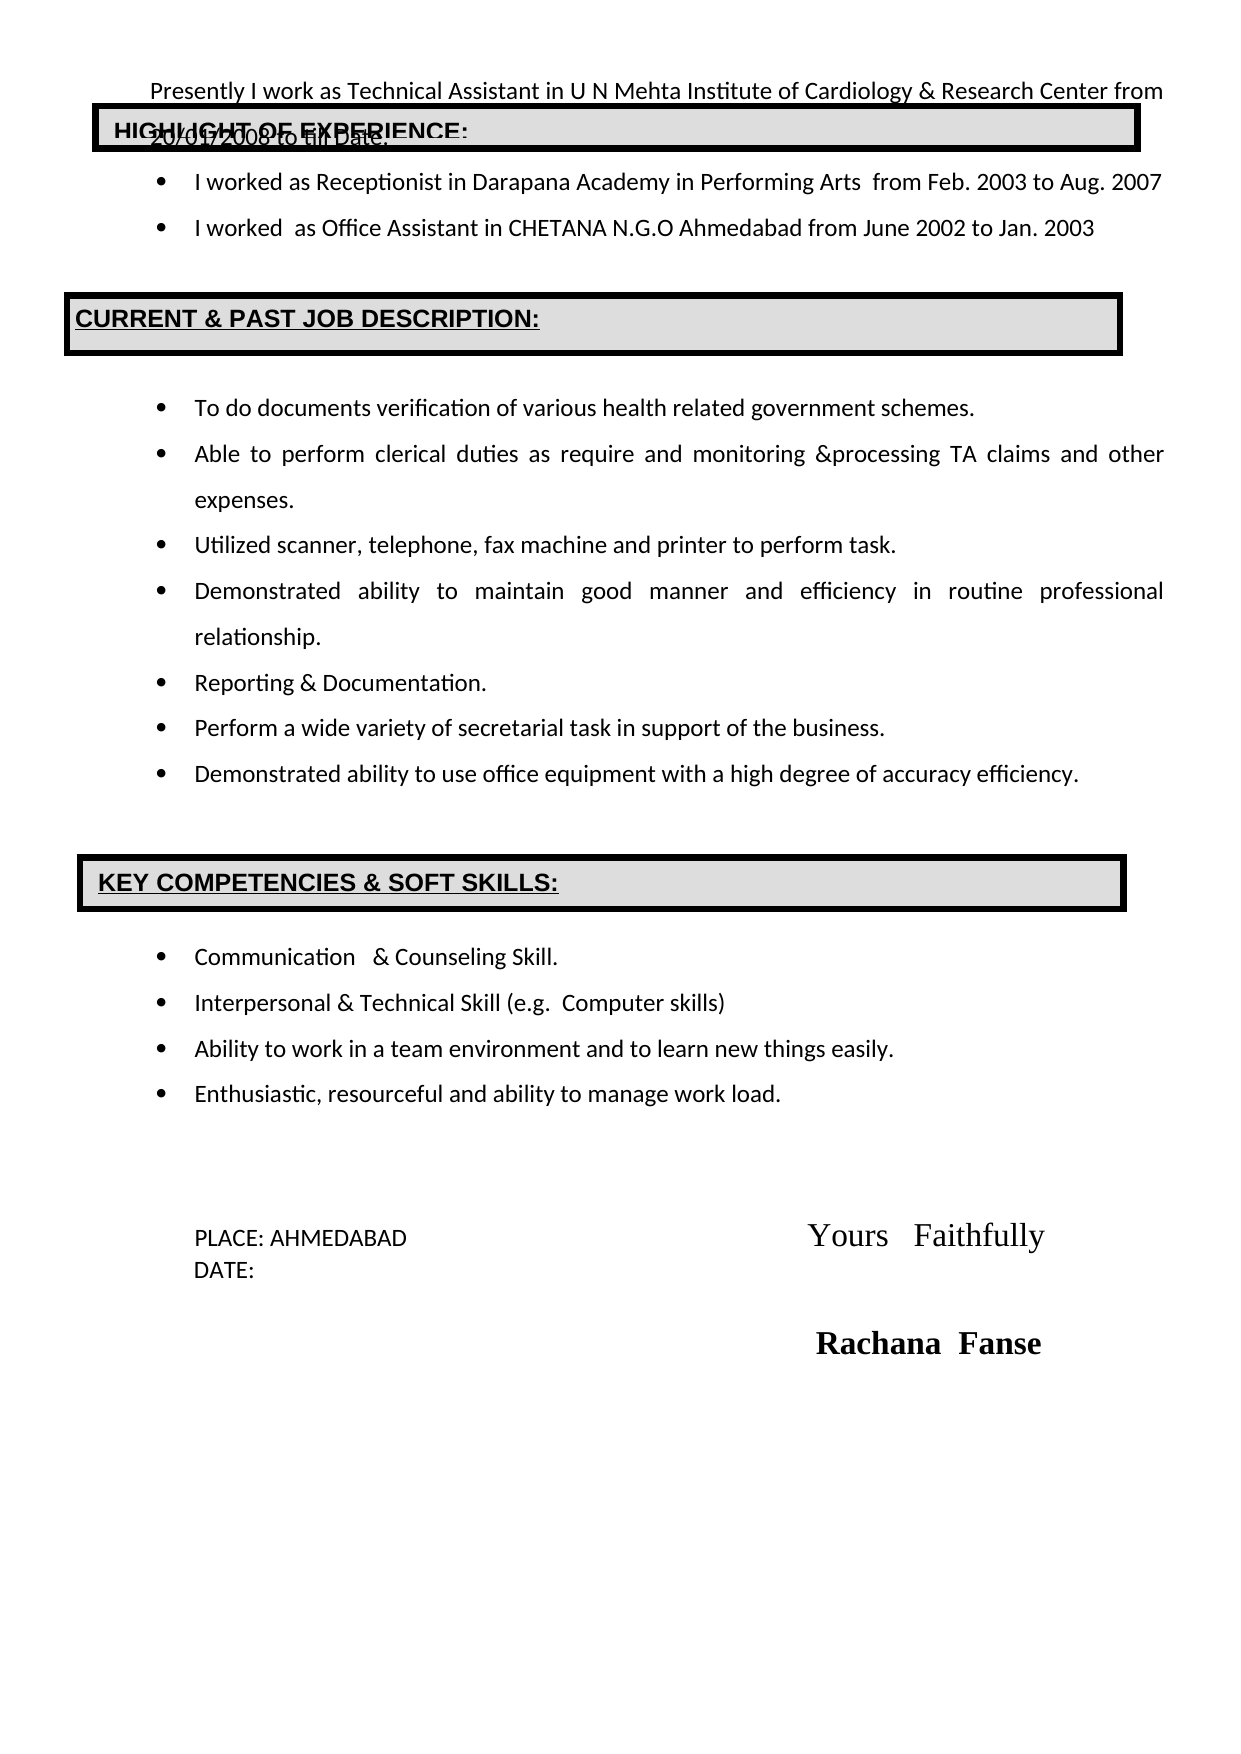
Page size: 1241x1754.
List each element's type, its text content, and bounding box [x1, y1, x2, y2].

text DATE: [75, 1254, 1165, 1284]
list Rachana Fanse [194, 1323, 1165, 1361]
list Enthusiastic, resourceful and ability to manage work load. [157, 1078, 1165, 1109]
text Presently I work as Technical Assistant in U N Mehta Institute of Cardiology & Research Center from 20/01/2008 to till Date. [150, 75, 1165, 151]
list Utilized scanner, telephone, fax machine and printer to perform task. [157, 530, 1165, 560]
list Communication & Counseling Skill. [157, 941, 1165, 972]
list PLACE: AHMEDABAD Yours Faithfully [194, 1216, 1165, 1254]
text CURRENT & PAST JOB DESCRIPTION: [75, 304, 1165, 332]
list Ability to work in a team environment and to learn new things easily. [157, 1033, 1165, 1063]
list I worked as Receptionist in Darapana Academy in Performing Arts from Feb. 2003 to Aug. 2007 [157, 166, 1165, 197]
list Perform a wide variety of secretarial task in support of the business. [157, 713, 1165, 743]
list Interpersonal & Technical Skill (e.g. Computer skills) [157, 987, 1165, 1017]
list Reporting & Documentation. [157, 667, 1165, 697]
list Able to perform clerical duties as require and monitoring &processing TA claims and other expenses. [157, 438, 1165, 514]
list Demonstrated ability to use office equipment with a high degree of accuracy efficiency. [157, 758, 1165, 789]
list I worked as Office Assistant in CHETANA N.G.O Ahmedabad from June 2002 to Jan. 2003 [157, 212, 1165, 243]
list To do documents verification of various health related government schemes. [157, 392, 1165, 423]
list Demonstrated ability to maintain good manner and efficiency in routine professional relationship. [157, 575, 1165, 652]
